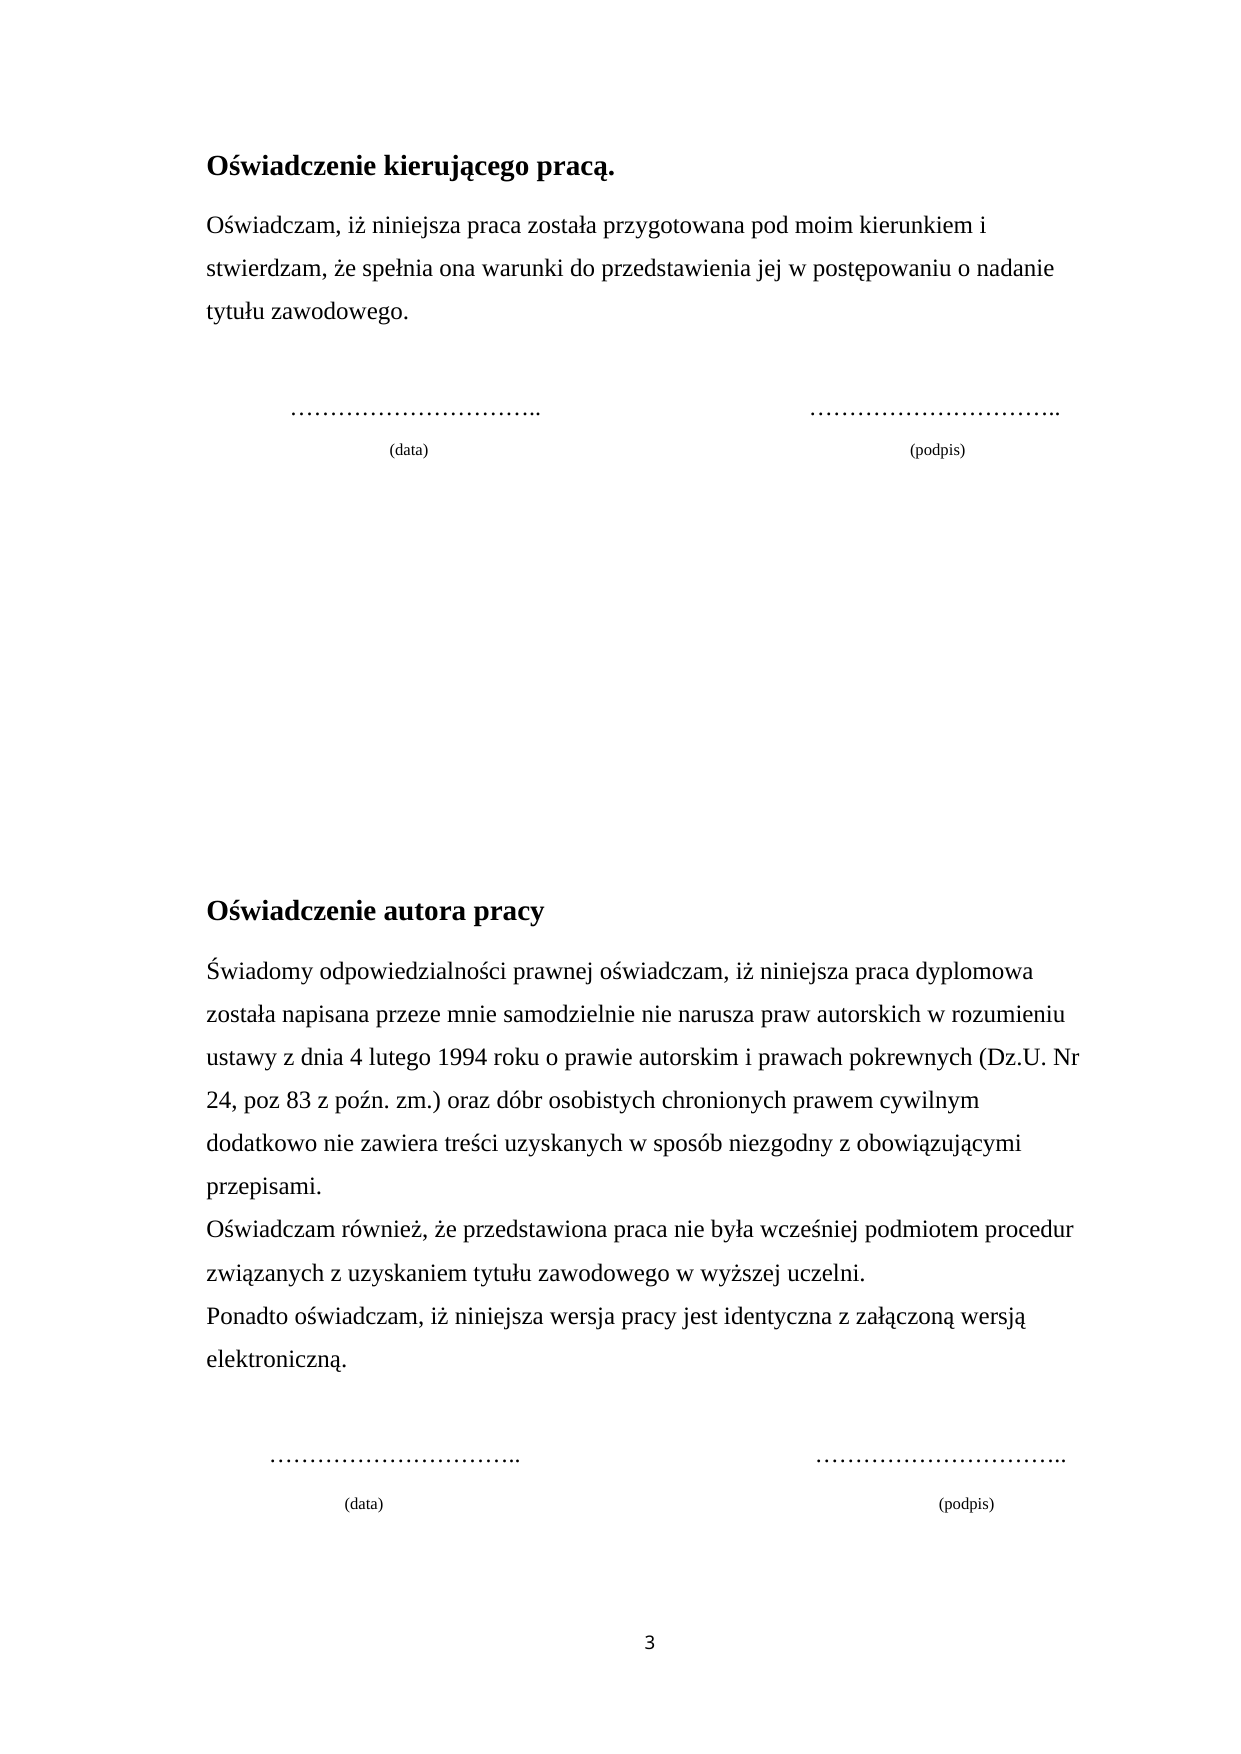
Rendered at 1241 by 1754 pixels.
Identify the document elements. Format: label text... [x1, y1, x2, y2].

text ………………………….. ………………………….. [207, 1440, 1092, 1468]
text Ponadto oświadczam, iż niniejsza wersja pracy jest identyczna z załączoną wersją elektroniczną. [206, 1301, 1092, 1373]
text Świadomy odpowiedzialności prawnej oświadczam, iż niniejsza praca dyplomowa została napisana przeze mnie samodzielnie nie narusza praw autorskich w rozumieniu ustawy z dnia 4 lutego 1994 roku o prawie autorskim i prawach pokrewnych (Dz.U. Nr 24, poz 83 z poźn. zm.) oraz dóbr osobistych chronionych prawem cywilnym dodatkowo nie zawiera treści uzyskanych w sposób niezgodny z obowiązującymi przepisami. [206, 956, 1092, 1200]
text Oświadczam również, że przedstawiona praca nie była wcześniej podmiotem procedur związanych z uzyskaniem tytułu zawodowego w wyższej uczelni. [206, 1214, 1092, 1286]
text Oświadczenie kierującego pracą. [206, 148, 1092, 181]
text (data) (podpis) [207, 1494, 1092, 1513]
text (data) (podpis) [207, 440, 1092, 459]
text Oświadczam, iż niniejsza praca została przygotowana pod moim kierunkiem i stwierdzam, że spełnia ona warunki do przedstawienia jej w postępowaniu o nadanie tytułu zawodowego. [206, 210, 1092, 325]
text ………………………….. ………………………….. [207, 393, 1092, 421]
text Oświadczenie autora pracy [206, 893, 1092, 927]
